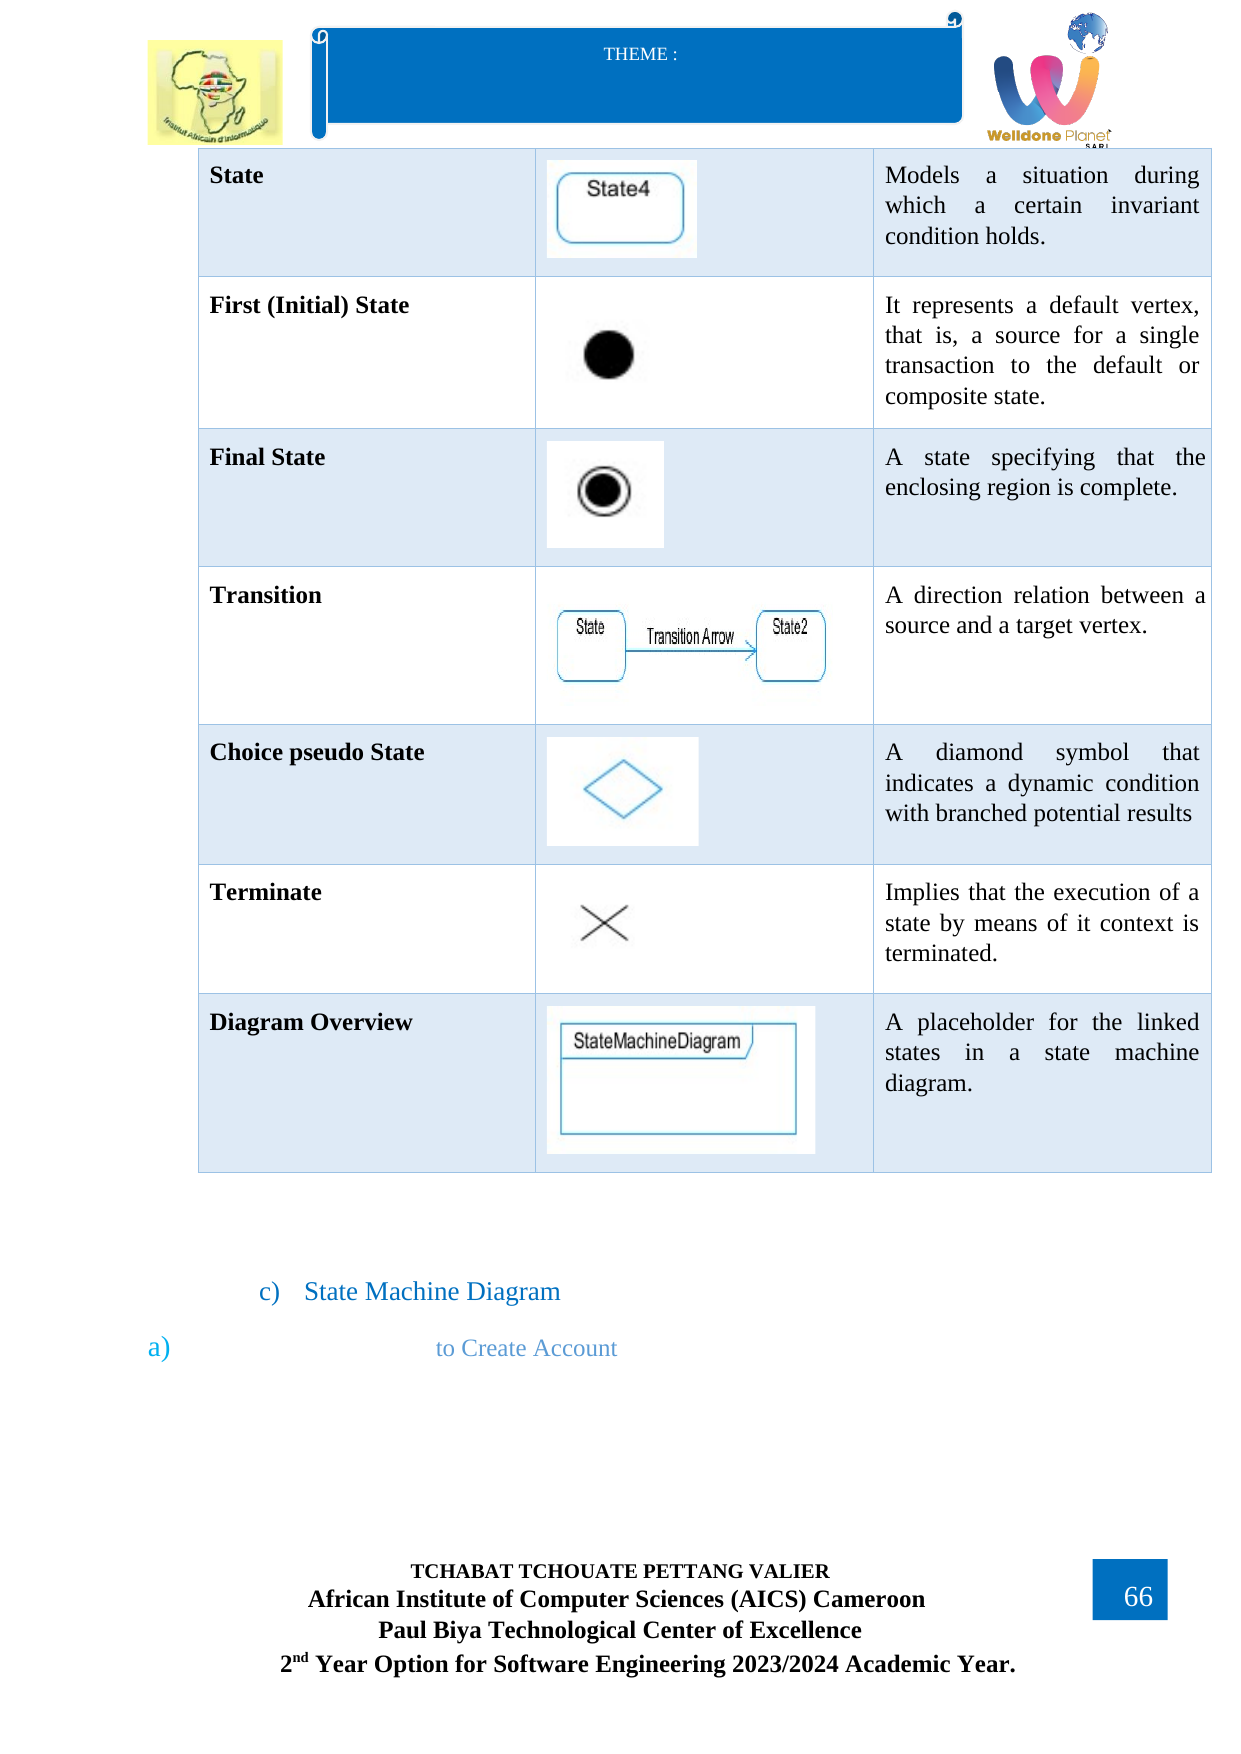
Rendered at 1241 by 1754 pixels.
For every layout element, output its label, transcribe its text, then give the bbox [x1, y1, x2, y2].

table_cell [536, 725, 873, 864]
picture [546, 737, 699, 846]
list to Create Account [148, 1329, 1093, 1363]
picture [546, 579, 833, 706]
picture [982, 10, 1118, 148]
table_cell State [199, 149, 535, 276]
picture [546, 1006, 816, 1154]
table_cell [536, 994, 873, 1172]
table_cell Final State [199, 429, 535, 566]
picture [546, 877, 673, 975]
table_cell Choice pseudo State [199, 725, 535, 864]
table_cell A diamond symbol that indicates a dynamic condition with branched potential results [874, 725, 1211, 864]
table_cell [536, 567, 873, 724]
table_cell First (Initial) State [199, 277, 535, 428]
table_cell Terminate [199, 865, 535, 993]
table_cell Models a situation during which a certain invariant condition holds. [874, 149, 1211, 276]
picture [546, 441, 664, 548]
table_cell Diagram Overview [199, 994, 535, 1172]
picture [546, 301, 676, 410]
table_cell [536, 429, 873, 566]
table_cell Transition [199, 567, 535, 724]
subtitle State Machine Diagram [259, 1275, 1093, 1306]
table_cell A state specifying that the enclosing region is complete. [874, 429, 1211, 566]
table_cell [536, 865, 873, 993]
table_cell A direction relation between a source and a target vertex. [874, 567, 1211, 724]
table_cell A placeholder for the linked states in a state machine diagram. [874, 994, 1211, 1172]
table_cell [536, 277, 873, 428]
picture [546, 160, 697, 258]
table_cell Implies that the execution of a state by means of it context is terminated. [874, 865, 1211, 993]
table_cell [536, 149, 873, 276]
table_cell It represents a default vertex, that is, a source for a single transaction to the default or composite state. [874, 277, 1211, 428]
picture [147, 40, 283, 145]
